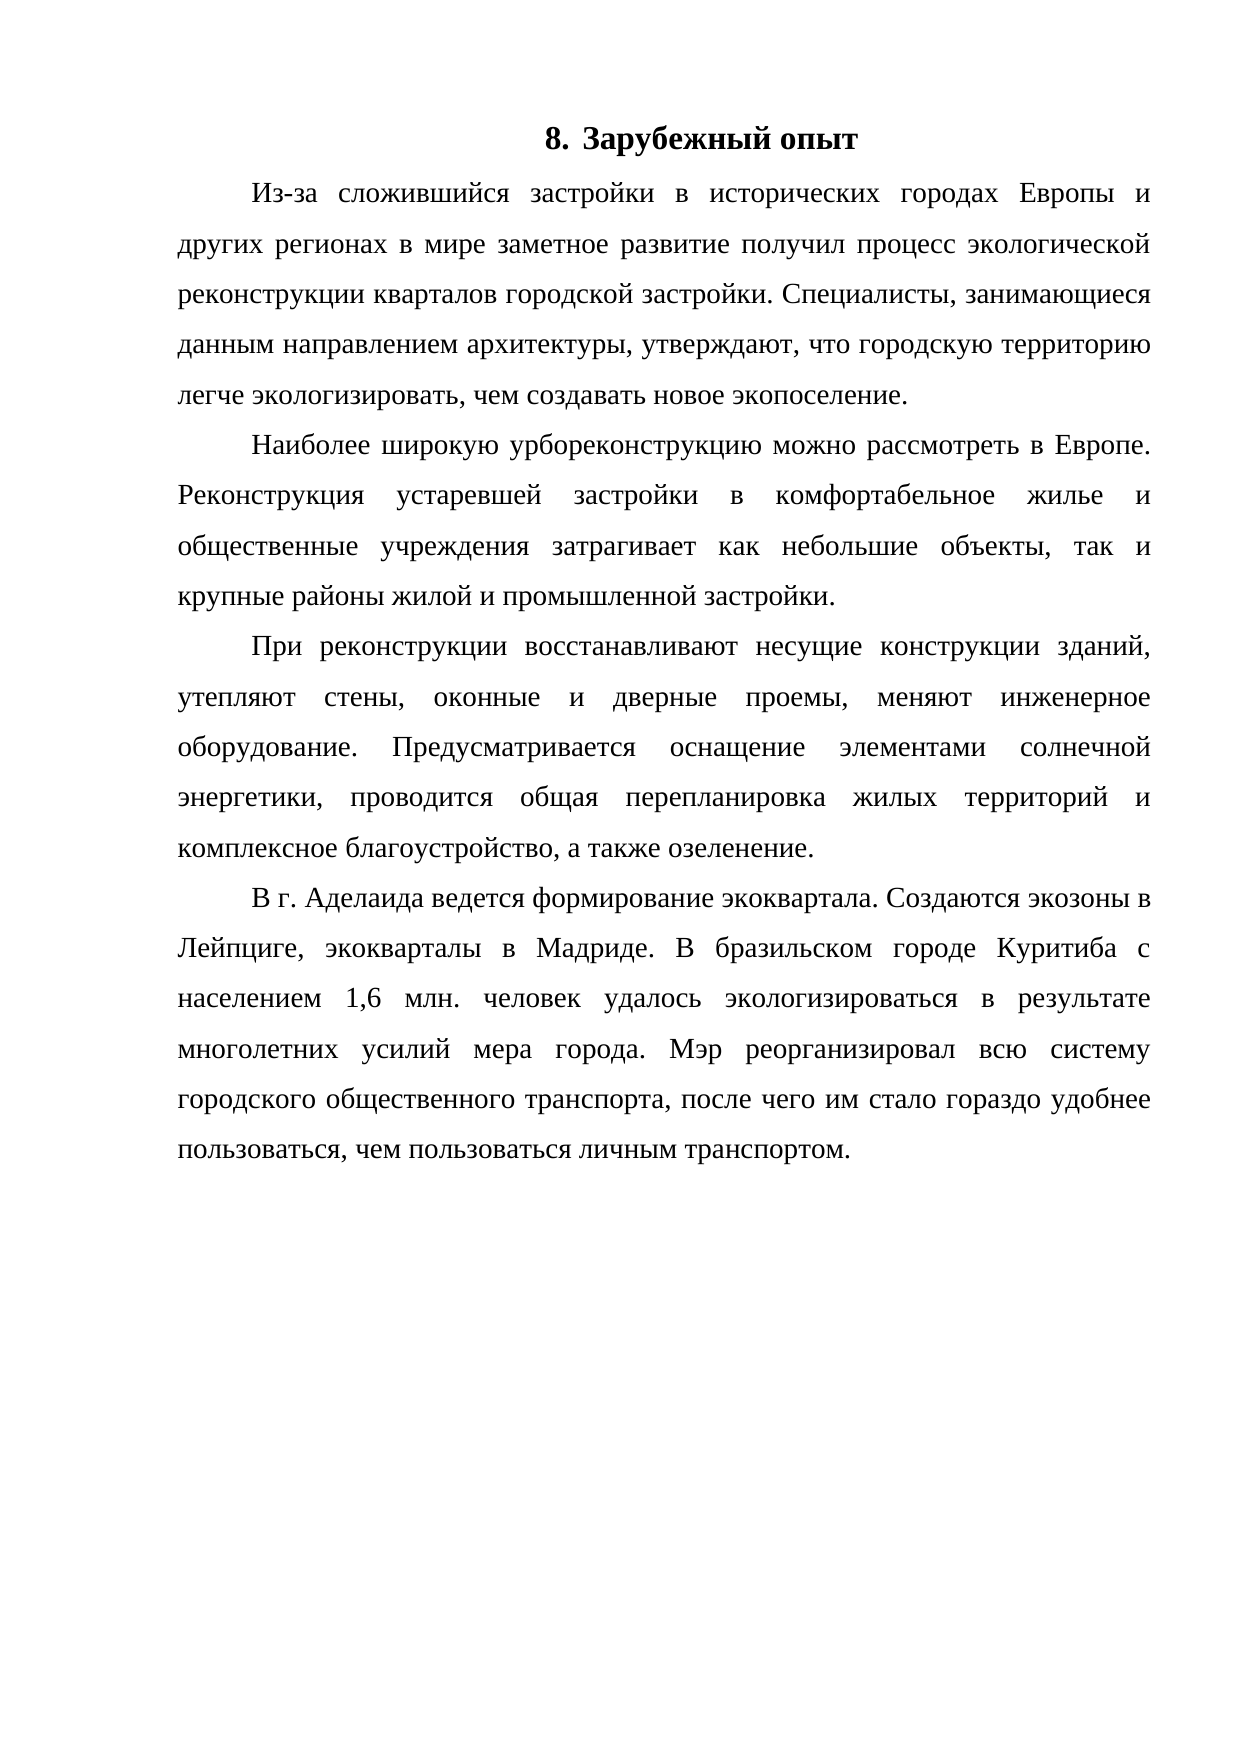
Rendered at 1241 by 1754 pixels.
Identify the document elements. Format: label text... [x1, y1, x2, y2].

text При реконструкции восстанавливают несущие конструкции зданий, утепляют стены, оконные и дверные проемы, меняют инженерное оборудование. Предусматривается оснащение элементами солнечной энергетики, проводится общая перепланировка жилых территорий и комплексное благоустройство, а также озеленение. [177, 628, 1152, 863]
list Зарубежный опыт [251, 118, 1152, 156]
text Из-за сложившийся застройки в исторических городах Европы и других регионах в мире заметное развитие получил процесс экологической реконструкции кварталов городской застройки. Специалисты, занимающиеся данным направлением архитектуры, утверждают, что городскую территорию легче экологизировать, чем создавать новое экопоселение. [177, 176, 1152, 410]
text В г. Аделаида ведется формирование экоквартала. Создаются экозоны в Лейпциге, экокварталы в Мадриде. В бразильском городе Куритиба с населением 1,6 млн. человек удалось экологизироваться в результате многолетних усилий мера города. Мэр реорганизировал всю систему городского общественного транспорта, после чего им стало гораздо удобнее пользоваться, чем пользоваться личным транспортом. [177, 880, 1152, 1165]
text Наиболее широкую урбореконструкцию можно рассмотреть в Европе. Реконструкция устаревшей застройки в комфортабельное жилье и общественные учреждения затрагивает как небольшие объекты, так и крупные районы жилой и промышленной застройки. [177, 427, 1152, 612]
